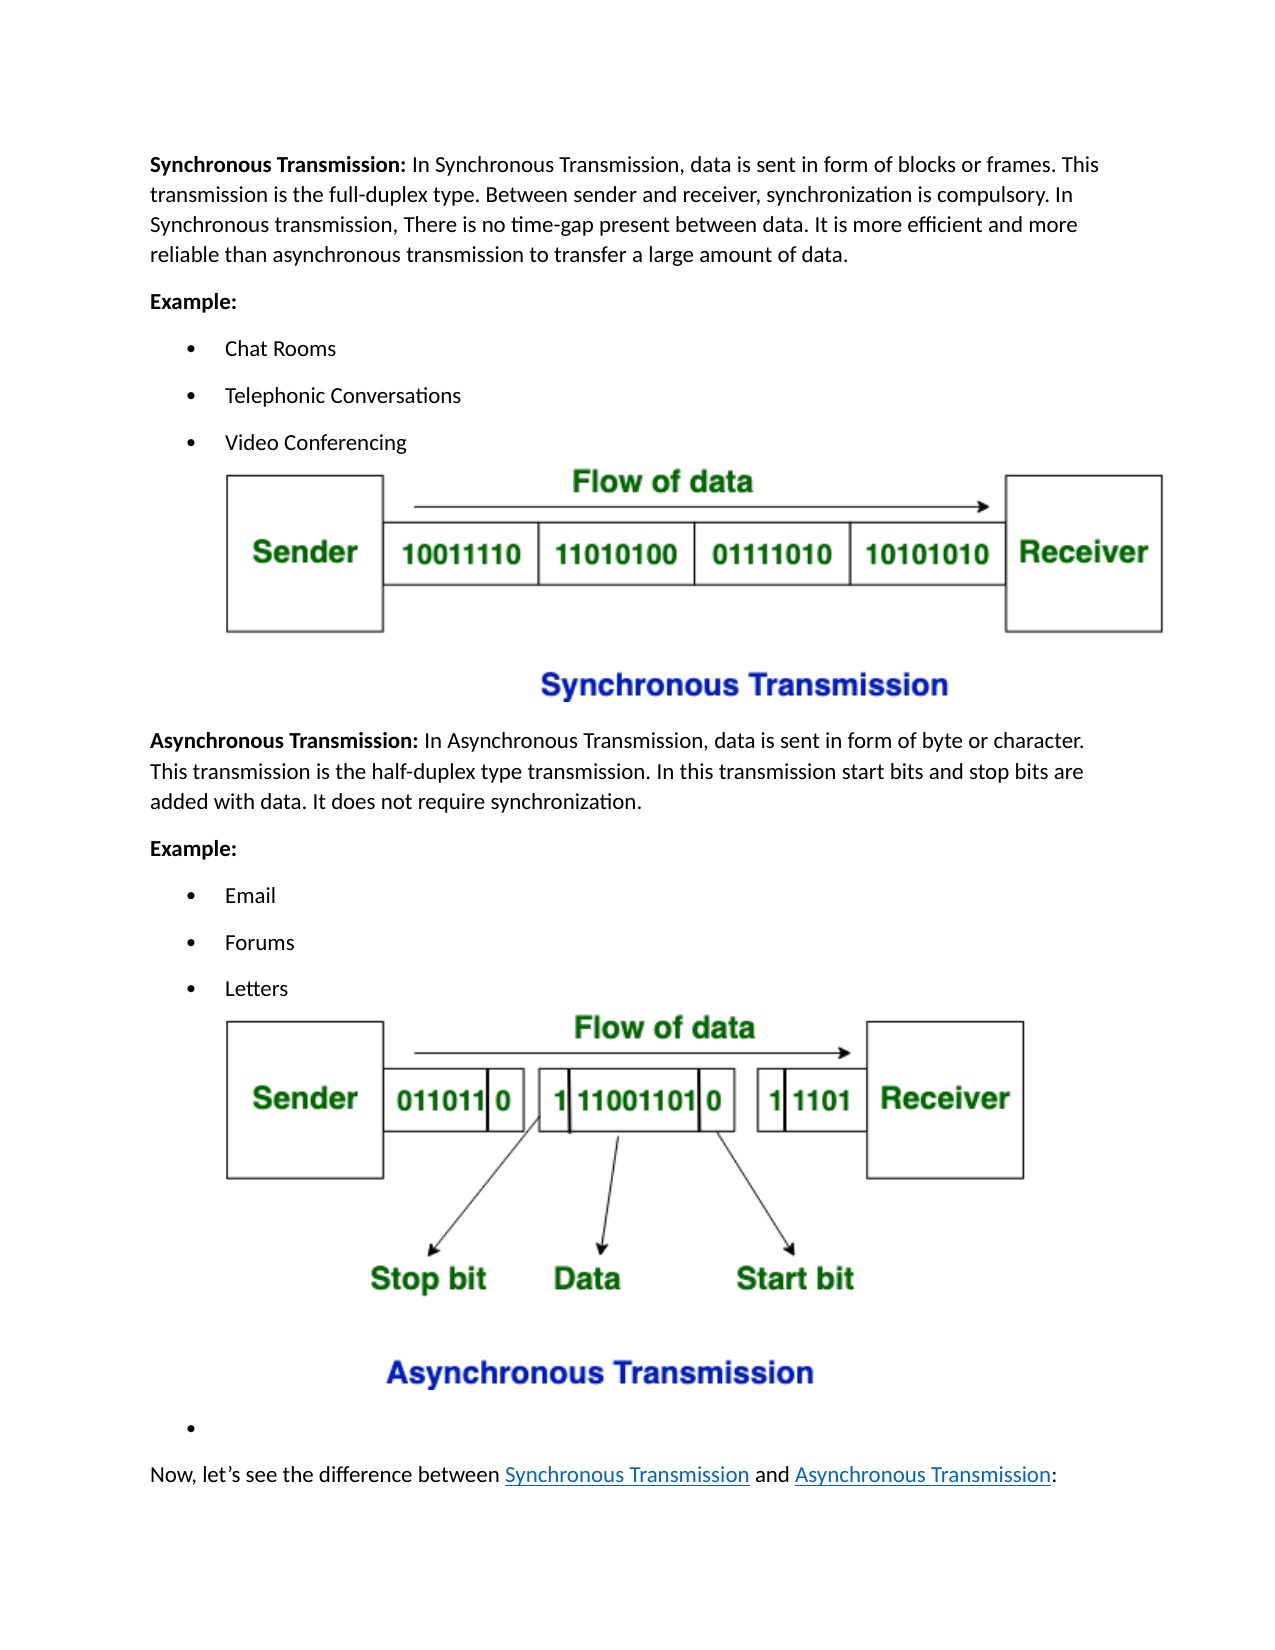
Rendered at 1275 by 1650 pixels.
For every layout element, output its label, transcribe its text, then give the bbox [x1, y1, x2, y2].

text Example: [150, 287, 1125, 316]
list Forums [187, 928, 1125, 956]
list Telephonic Conversations [187, 381, 1125, 409]
text Now, let’s see the difference between Synchronous Transmission and Asynchronous Transmission: [150, 1461, 1125, 1489]
picture [225, 458, 1166, 702]
picture [225, 1004, 1025, 1390]
text Asynchronous Transmission: In Asynchronous Transmission, data is sent in form of byte or character. This transmission is the half-duplex type transmission. In this transmission start bits and stop bits are added with data. It does not require synchronization. [150, 727, 1125, 815]
list Chat Rooms [187, 334, 1125, 362]
text Synchronous Transmission: In Synchronous Transmission, data is sent in form of blocks or frames. This transmission is the full-duplex type. Between sender and receiver, synchronization is compulsory. In Synchronous transmission, There is no time-gap present between data. It is more efficient and more reliable than asynchronous transmission to transfer a large amount of data. [150, 150, 1125, 269]
text Example: [150, 834, 1125, 862]
list Email [187, 881, 1125, 909]
